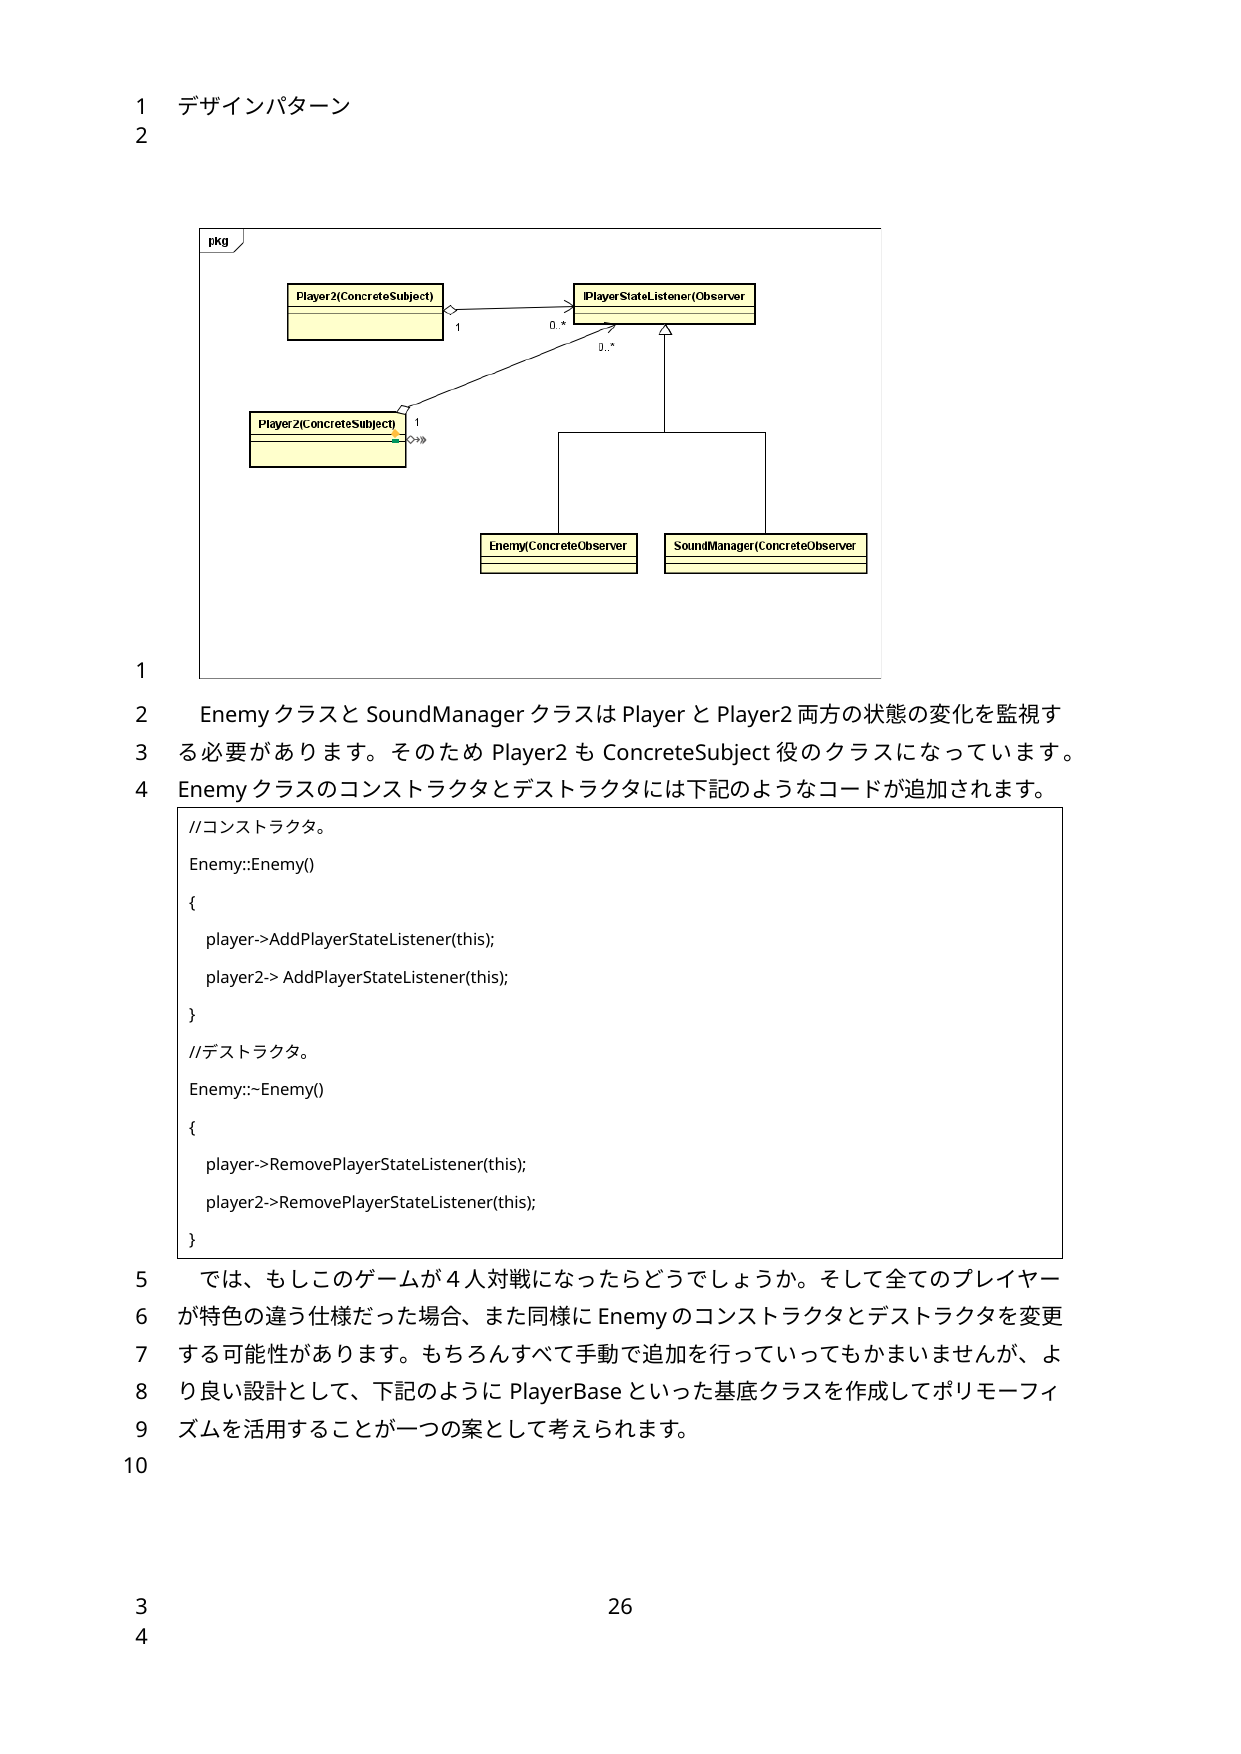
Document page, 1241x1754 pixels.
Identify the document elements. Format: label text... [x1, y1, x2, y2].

picture [199, 222, 882, 679]
text では、もしこのゲームが４人対戦になったらどうでしょうか。そして全てのプレイヤーが特色の違う仕様だった場合、また同様にEnemyのコンストラクタとデストラクタを変更する可能性があります。もちろんすべて手動で追加を行っていってもかまいませんが、より良い設計として、下記のようにPlayerBaseといった基底クラスを作成してポリモーフィズムを活用することが一つの案として考えられます。 [177, 1259, 1063, 1446]
table_header //コンストラクタ。 Enemy::Enemy() { player->AddPlayerStateListener(this); player2-> AddPlayerStateListener(this); } //デストラクタ。 Enemy::~Enemy() { player->RemovePlayerStateListener(this); player2->RemovePlayerStateListener(this); } [178, 808, 1062, 1258]
text EnemyクラスとSoundManagerクラスはPlayerとPlayer2両方の状態の変化を監視する必要があります。そのためPlayer2もConcreteSubject役のクラスになっています。Enemyクラスのコンストラクタとデストラクタには下記のようなコードが追加されます。 [177, 694, 1063, 807]
